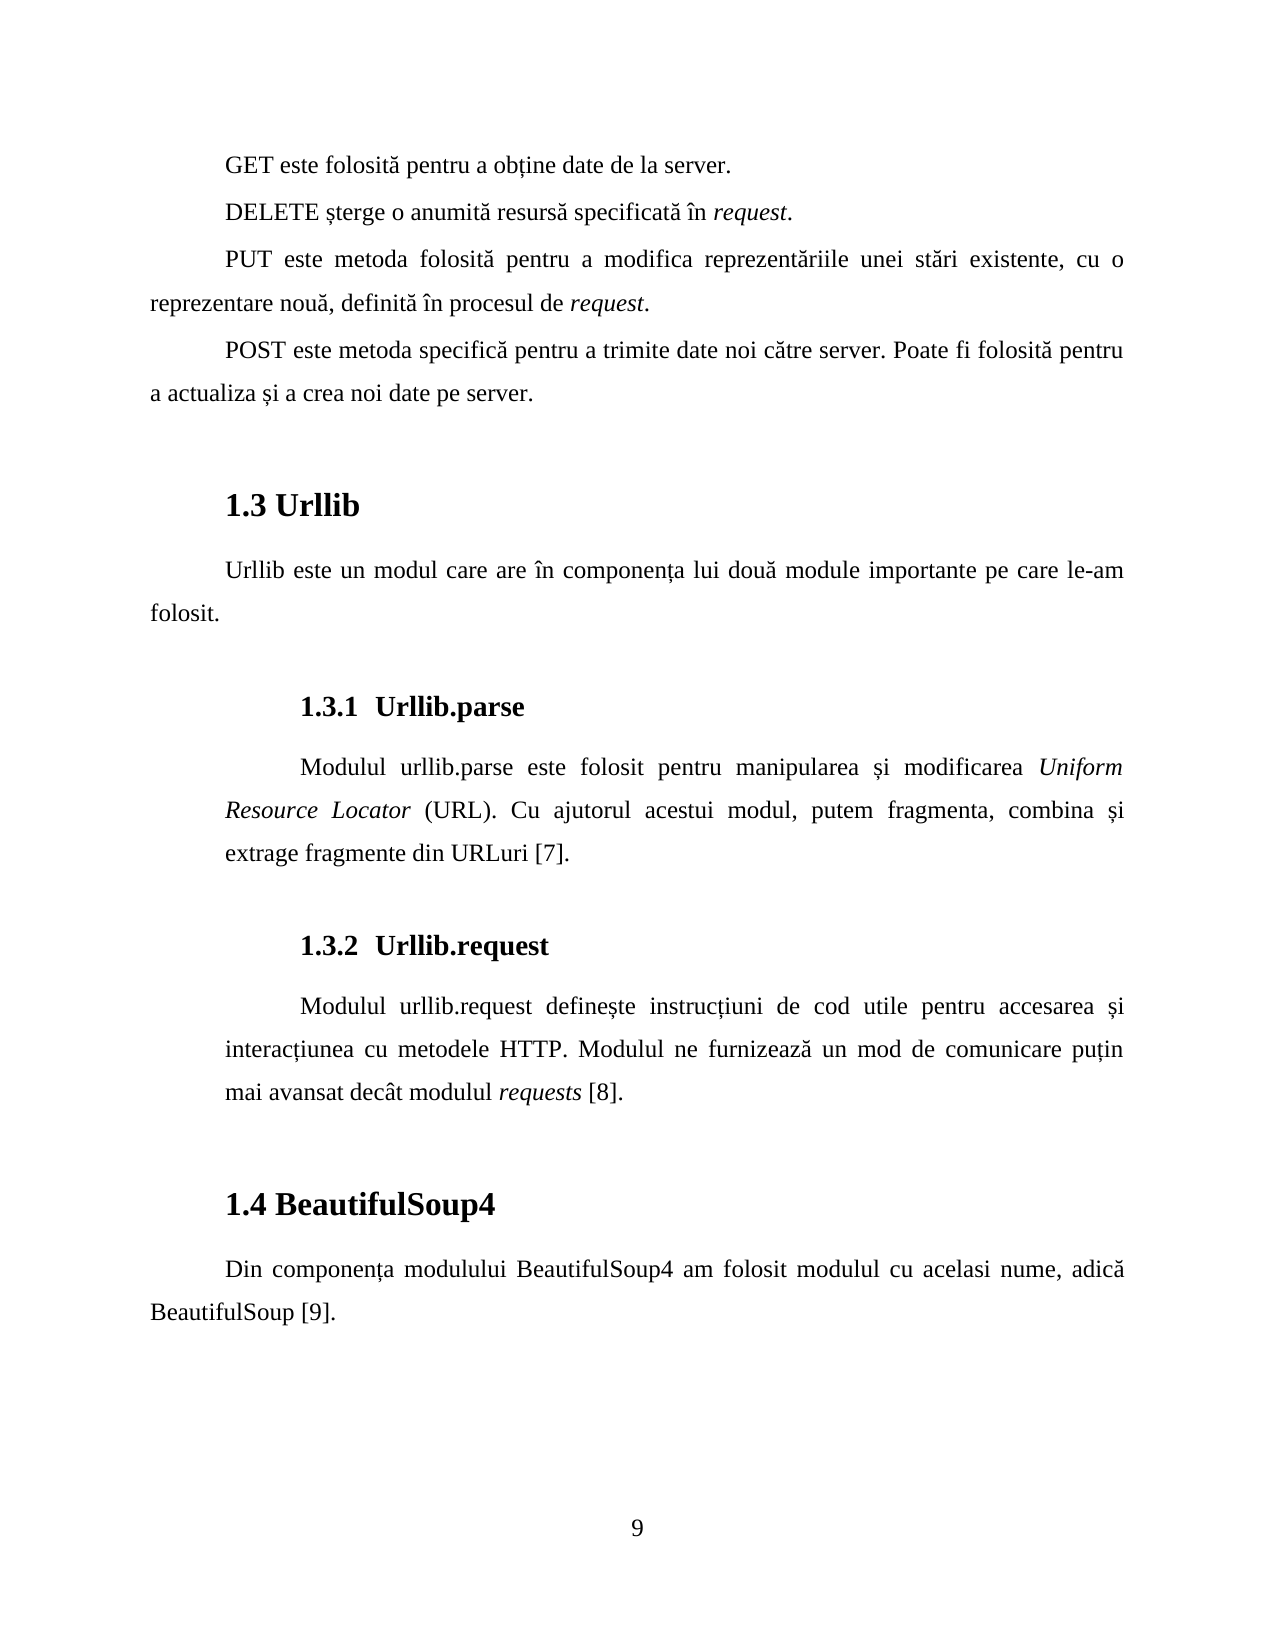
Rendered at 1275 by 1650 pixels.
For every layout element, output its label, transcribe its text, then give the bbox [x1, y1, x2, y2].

subtitle Urllib [225, 485, 1125, 523]
text Modulul urllib.parse este folosit pentru manipularea și modificarea Uniform Resource Locator (URL). Cu ajutorul acestui modul, putem fragmenta, combina și extrage fragmente din URLuri. [225, 752, 1125, 867]
text DELETE șterge o anumită resursă specificată în request. [150, 197, 1125, 226]
subtitle Urllib.parse [300, 689, 1125, 722]
text Modulul urllib.request definește instrucțiuni de cod utile pentru accesarea și interacțiunea cu metodele HTTP. Modulul ne furnizează un mod de comunicare puțin mai avansat decât modulul requests. [225, 991, 1125, 1106]
text POST este metoda specifică pentru a trimite date noi către server. Poate fi folosită pentru a actualiza și a crea noi date pe server. [150, 335, 1125, 407]
subtitle BeautifulSoup4 [225, 1184, 1125, 1223]
subtitle Urllib.request [300, 928, 1125, 962]
text Din componența modulului BeautifulSoup4 am folosit modulul cu acelasi nume, adică BeautifulSoup. [150, 1254, 1125, 1326]
text PUT este metoda folosită pentru a modifica reprezentăriile unei stări existente, cu o reprezentare nouă, definită în procesul de request. [150, 244, 1125, 316]
text GET este folosită pentru a obține date de la server. [150, 150, 1125, 179]
text Urllib este un modul care are în componența lui două module importante pe care le-am folosit. [150, 555, 1125, 627]
